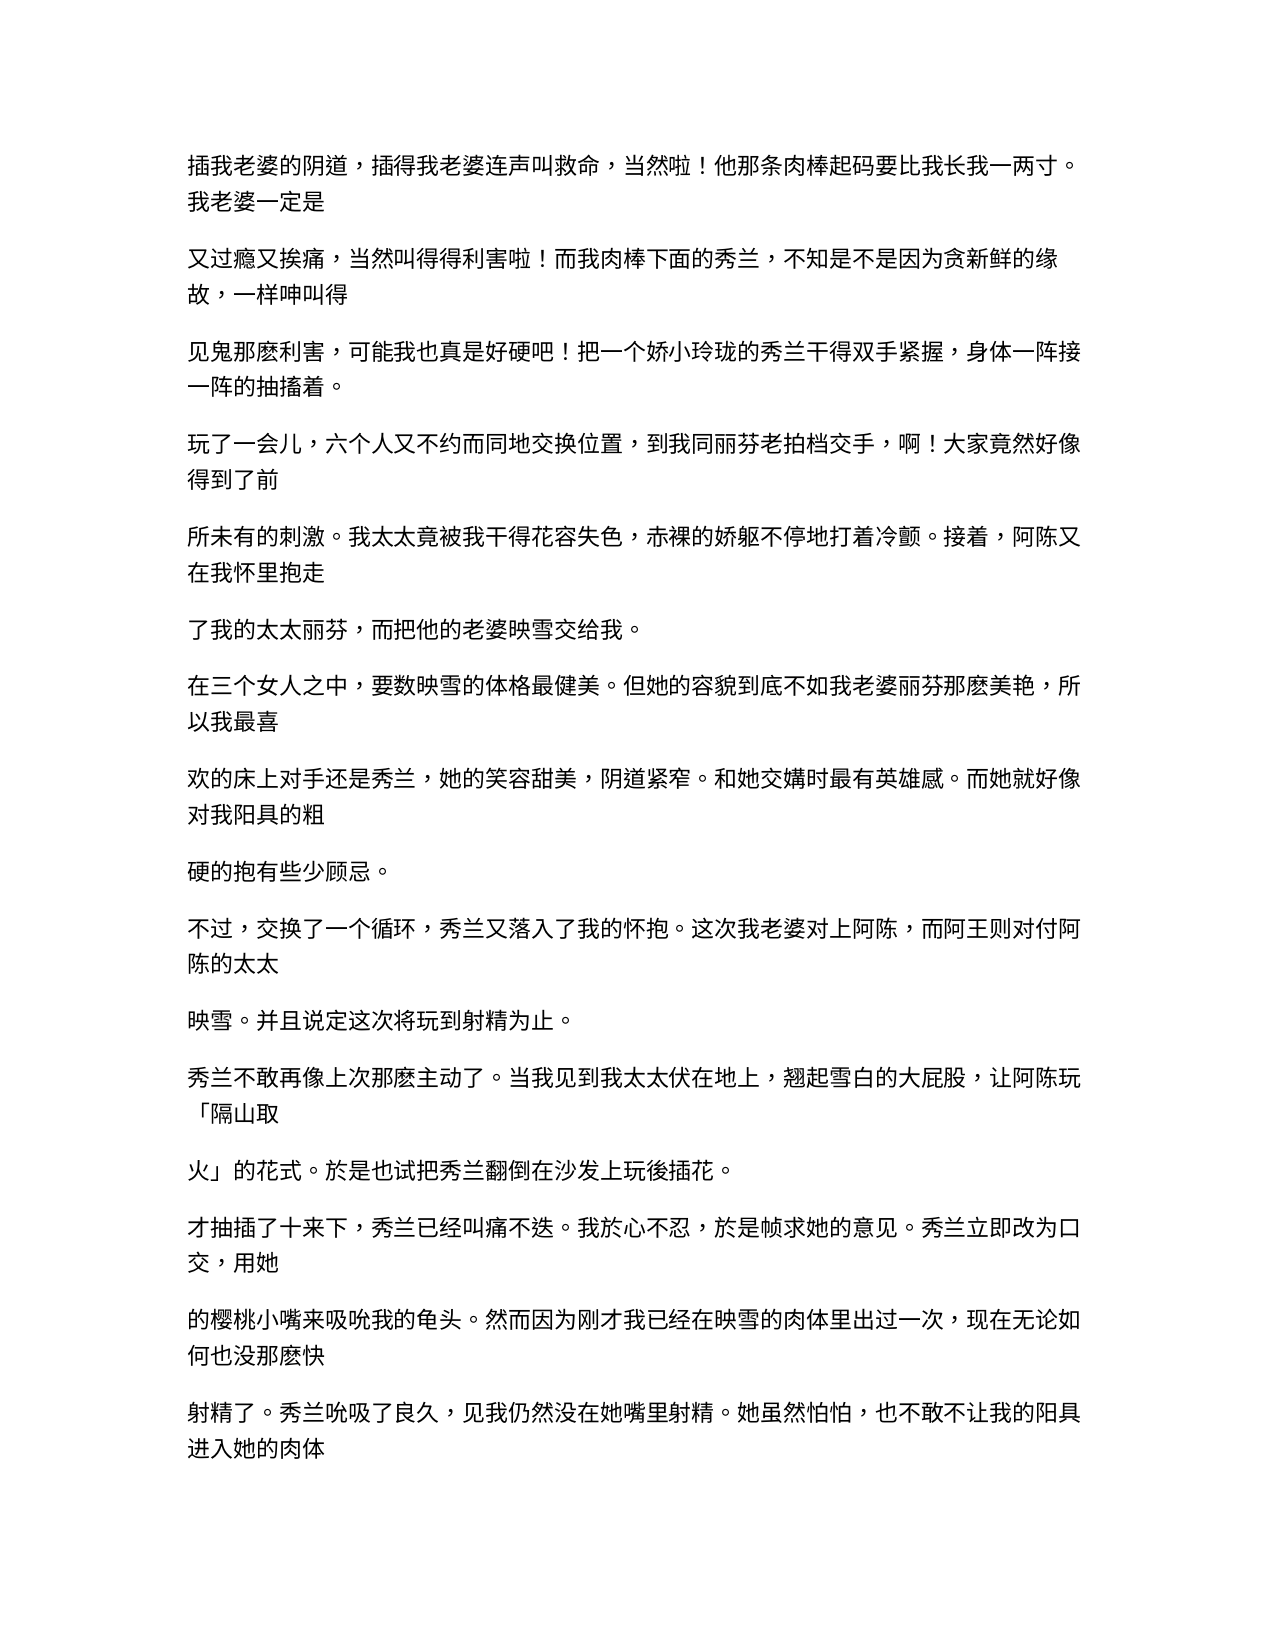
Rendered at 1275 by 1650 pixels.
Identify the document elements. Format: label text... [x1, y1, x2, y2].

text 映雪。并且说定这次将玩到射精为止。 [187, 1005, 1087, 1036]
text 欢的床上对手还是秀兰，她的笑容甜美，阴道紧窄。和她交媾时最有英雄感。而她就好像对我阳具的粗 [187, 763, 1087, 830]
text 火」的花式。於是也试把秀兰翻倒在沙发上玩後插花。 [187, 1155, 1087, 1186]
text 插我老婆的阴道，插得我老婆连声叫救命，当然啦！他那条肉棒起码要比我长我一两寸。我老婆一定是 [187, 150, 1087, 217]
text 见鬼那麽利害，可能我也真是好硬吧！把一个娇小玲珑的秀兰干得双手紧握，身体一阵接一阵的抽搐着。 [187, 335, 1087, 403]
text 的樱桃小嘴来吸吮我的龟头。然而因为刚才我已经在映雪的肉体里出过一次，现在无论如何也没那麽快 [187, 1304, 1087, 1371]
text 了我的太太丽芬，而把他的老婆映雪交给我。 [187, 613, 1087, 645]
text 才抽插了十来下，秀兰已经叫痛不迭。我於心不忍，於是帧求她的意见。秀兰立即改为口交，用她 [187, 1211, 1087, 1279]
text 所未有的刺激。我太太竟被我干得花容失色，赤裸的娇躯不停地打着冷颤。接着，阿陈又在我怀里抱走 [187, 521, 1087, 588]
text 秀兰不敢再像上次那麽主动了。当我见到我太太伏在地上，翘起雪白的大屁股，让阿陈玩「隔山取 [187, 1062, 1087, 1129]
text 在三个女人之中，要数映雪的体格最健美。但她的容貌到底不如我老婆丽芬那麽美艳，所以我最喜 [187, 670, 1087, 737]
text 又过瘾又挨痛，当然叫得得利害啦！而我肉棒下面的秀兰，不知是不是因为贪新鲜的缘故，一样呻叫得 [187, 243, 1087, 310]
text 不过，交换了一个循环，秀兰又落入了我的怀抱。这次我老婆对上阿陈，而阿王则对付阿陈的太太 [187, 912, 1087, 980]
text 射精了。秀兰吮吸了良久，见我仍然没在她嘴里射精。她虽然怕怕，也不敢不让我的阳具进入她的肉体 [187, 1397, 1087, 1464]
text 硬的抱有些少顾忌。 [187, 856, 1087, 887]
text 玩了一会儿，六个人又不约而同地交换位置，到我同丽芬老拍档交手，啊！大家竟然好像得到了前 [187, 428, 1087, 495]
